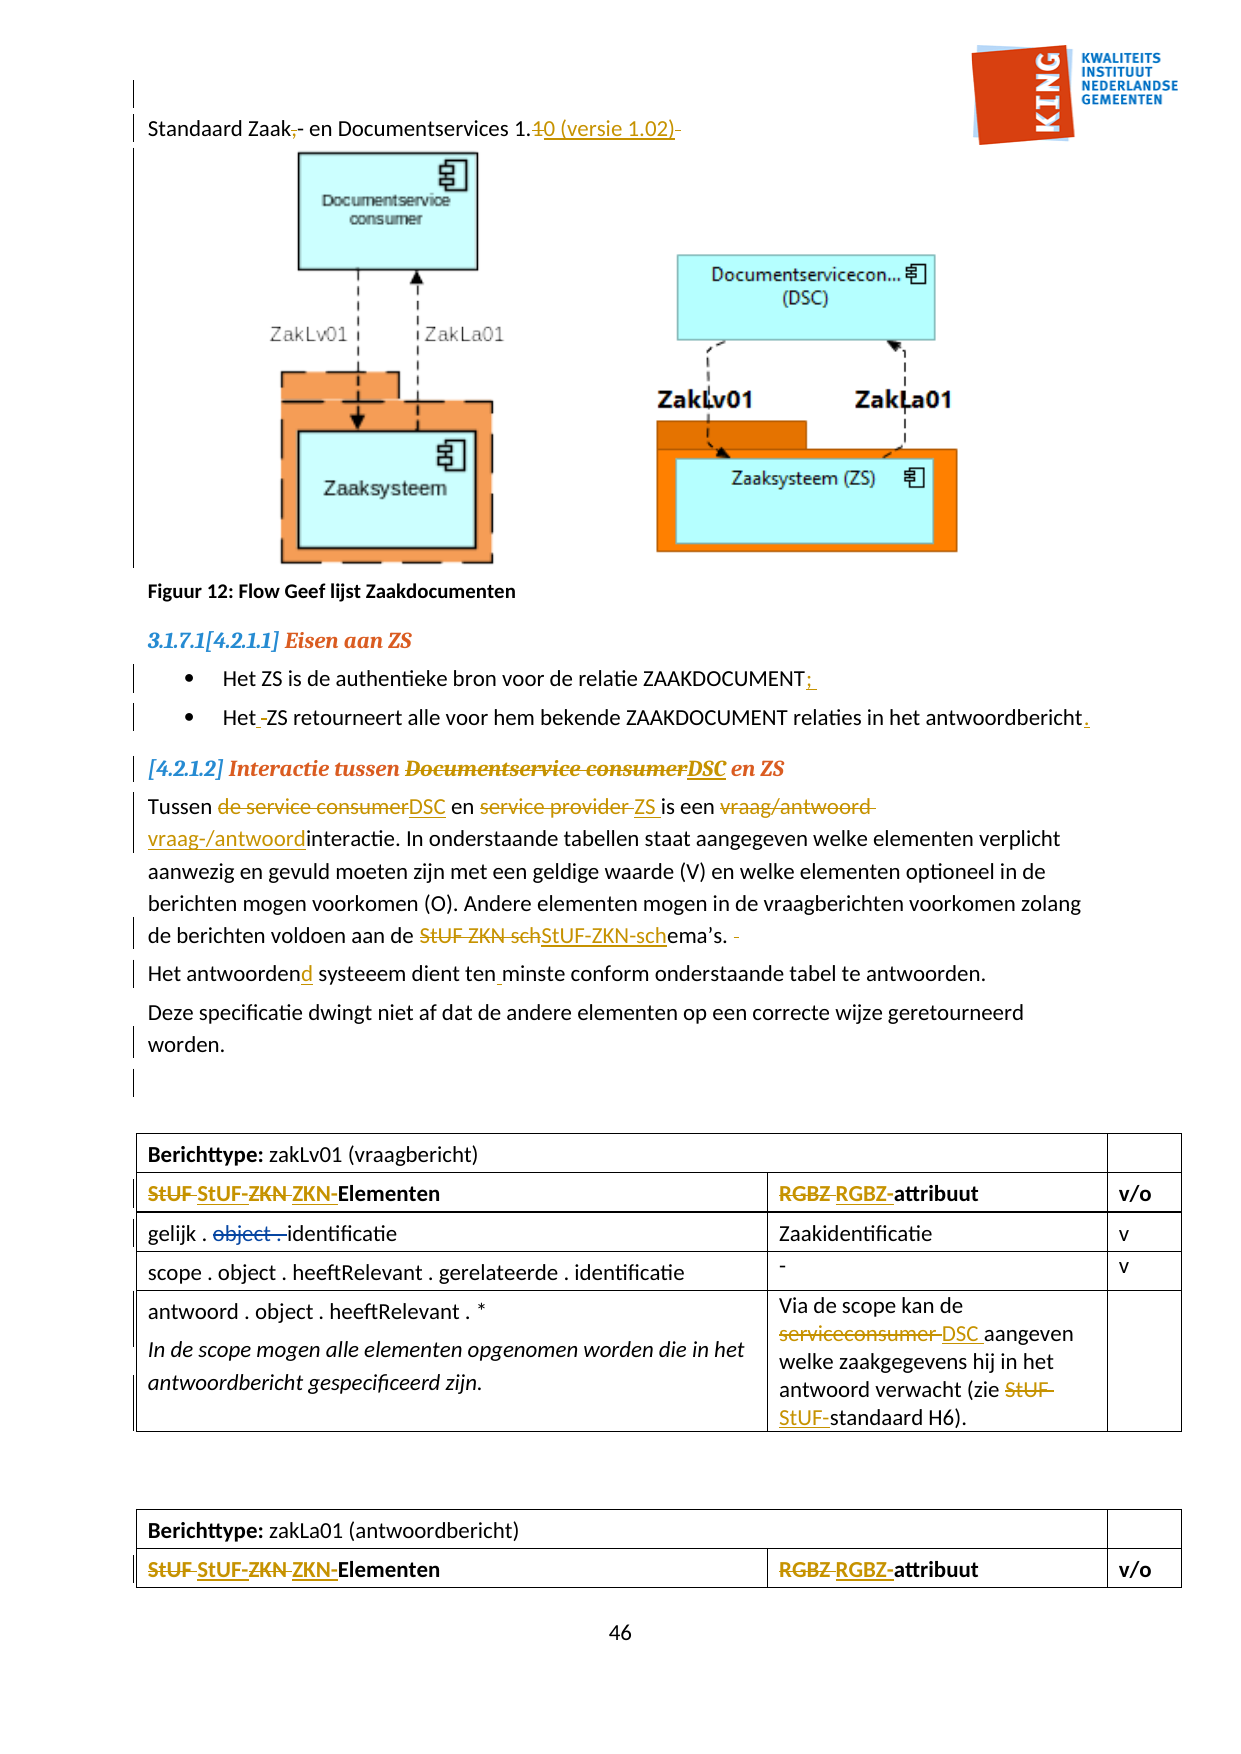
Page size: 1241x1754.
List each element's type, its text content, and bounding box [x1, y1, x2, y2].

text Deze specificatie dwingt niet af dat de andere elementen op een correcte wijze geretourneerd worden. [148, 998, 1093, 1058]
picture [627, 239, 986, 568]
table_cell v/o [1108, 1549, 1181, 1587]
table_cell Zaakidentificatie [768, 1213, 1107, 1251]
table_cell attribuut [768, 1549, 1107, 1587]
text Het antwoorden systeeem dient tenminste conform onderstaande tabel te antwoorden. [148, 959, 1093, 988]
table_cell Via de scope kan de aangeven welke zaakgegevens hij in het antwoord verwacht (zie standaard H6). [768, 1291, 1107, 1431]
list Het ZS is de authentieke bron voor de relatie ZAAKDOCUMENT [185, 664, 1093, 692]
subtitle Eisen aan ZS [148, 628, 1093, 654]
table_cell antwoord . object . heeftRelevant . * In de scope mogen alle elementen opgenomen worden die in het antwoordbericht gespecificeerd zijn. [137, 1291, 767, 1431]
table_cell Elementen [137, 1173, 767, 1211]
table_cell v [1108, 1213, 1181, 1251]
table_header Berichttype: zakLa01 (antwoordbericht) [137, 1510, 1107, 1548]
table_header [1108, 1510, 1181, 1548]
table_cell [1108, 1291, 1181, 1431]
table_cell gelijk . identificatie [137, 1213, 767, 1251]
table_cell v/o [1108, 1173, 1181, 1211]
text Tussen en is een interactie. In onderstaande tabellen staat aangegeven welke elementen verplicht aanwezig en gevuld moeten zijn met een geldige waarde (V) en welke elementen optioneel in de berichten mogen voorkomen (O). Andere elementen mogen in de vraagberichten voorkomen zolang de berichten voldoen aan de ema’s. [148, 792, 1093, 949]
list HetZS retourneert alle voor hem bekende ZAAKDOCUMENT relaties in het antwoordbericht [185, 703, 1093, 731]
table_cell - [768, 1252, 1107, 1290]
table_cell scope . object . heeftRelevant . gerelateerde . identificatie [137, 1252, 767, 1290]
table_header Berichttype: zakLv01 (vraagbericht) [137, 1134, 1107, 1172]
table_cell Elementen [137, 1549, 767, 1587]
table_cell v [1108, 1252, 1181, 1290]
table_cell attribuut [768, 1173, 1107, 1211]
picture [971, 45, 1178, 145]
table_header [1108, 1134, 1181, 1172]
subtitle Interactie tussen en ZS [148, 756, 1093, 782]
